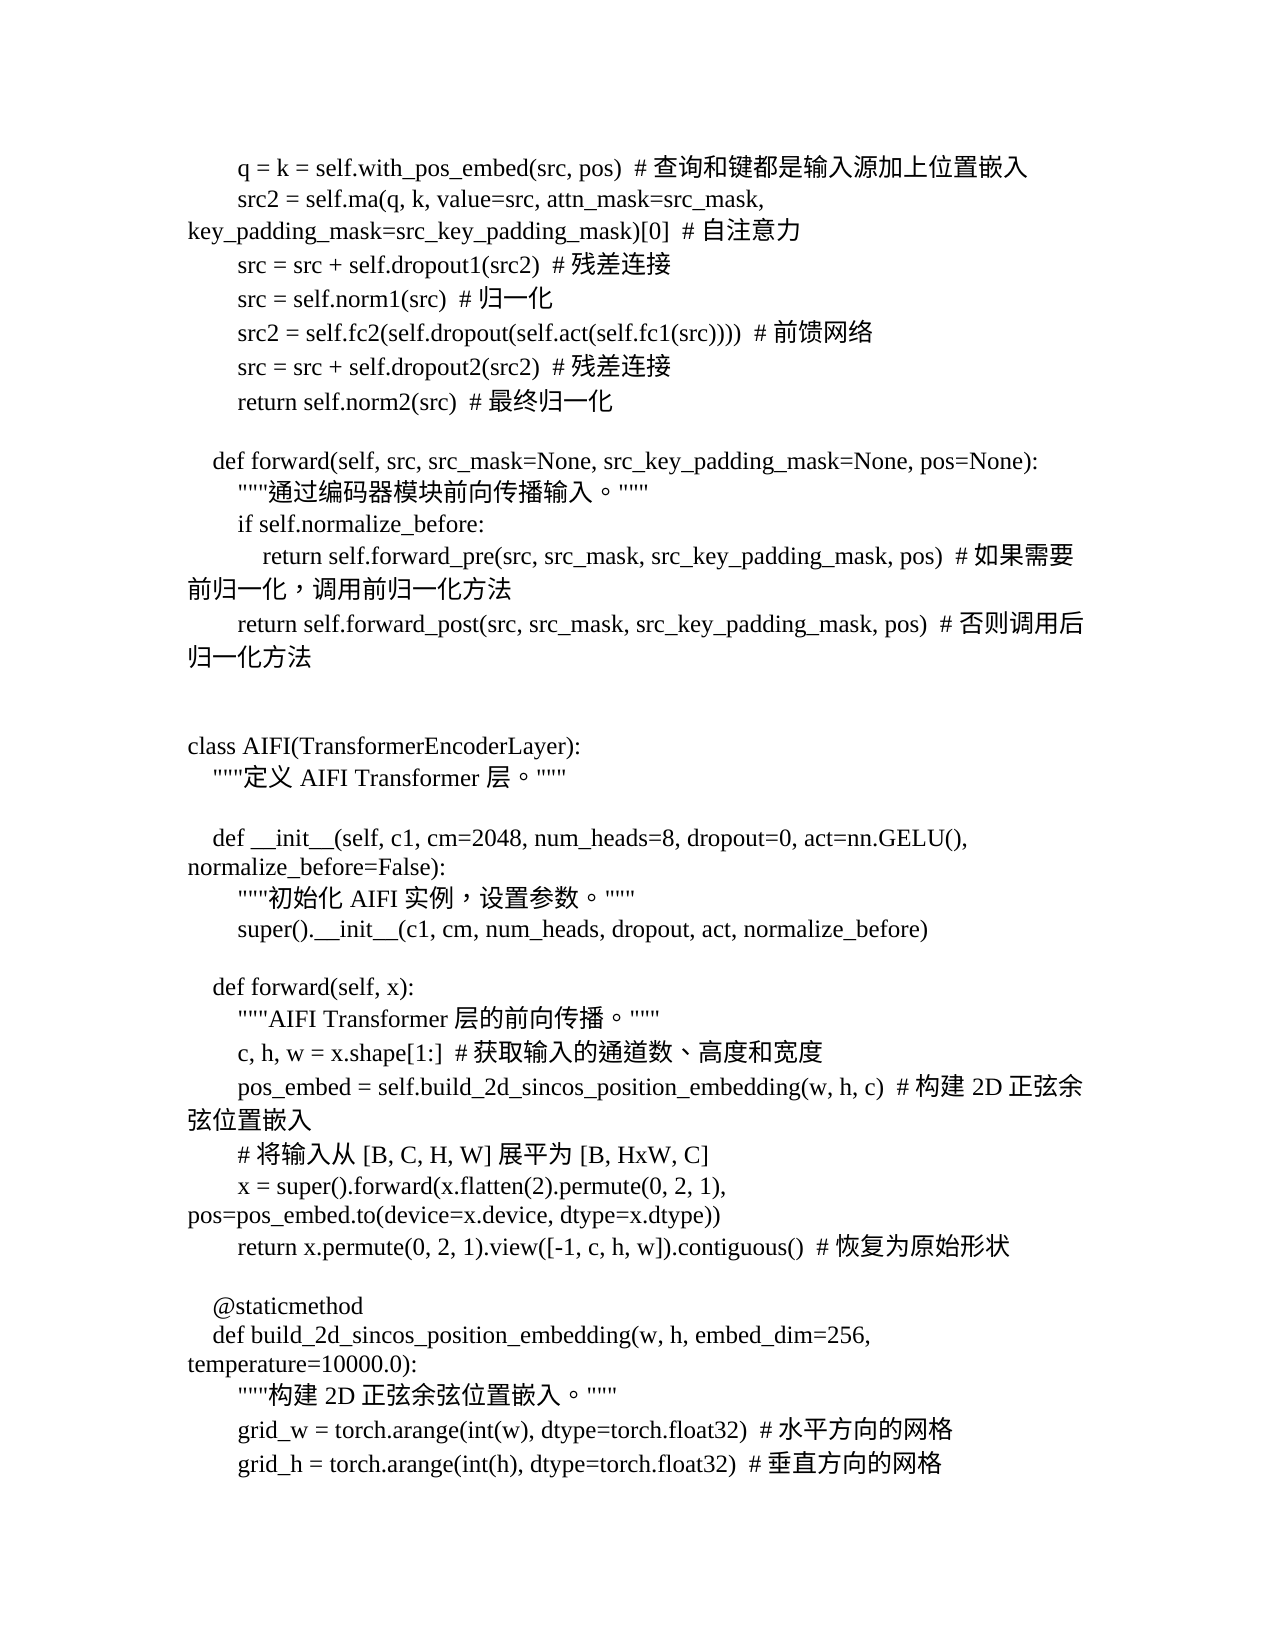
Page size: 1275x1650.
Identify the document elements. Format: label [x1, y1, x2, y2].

text [187, 150, 1087, 1480]
